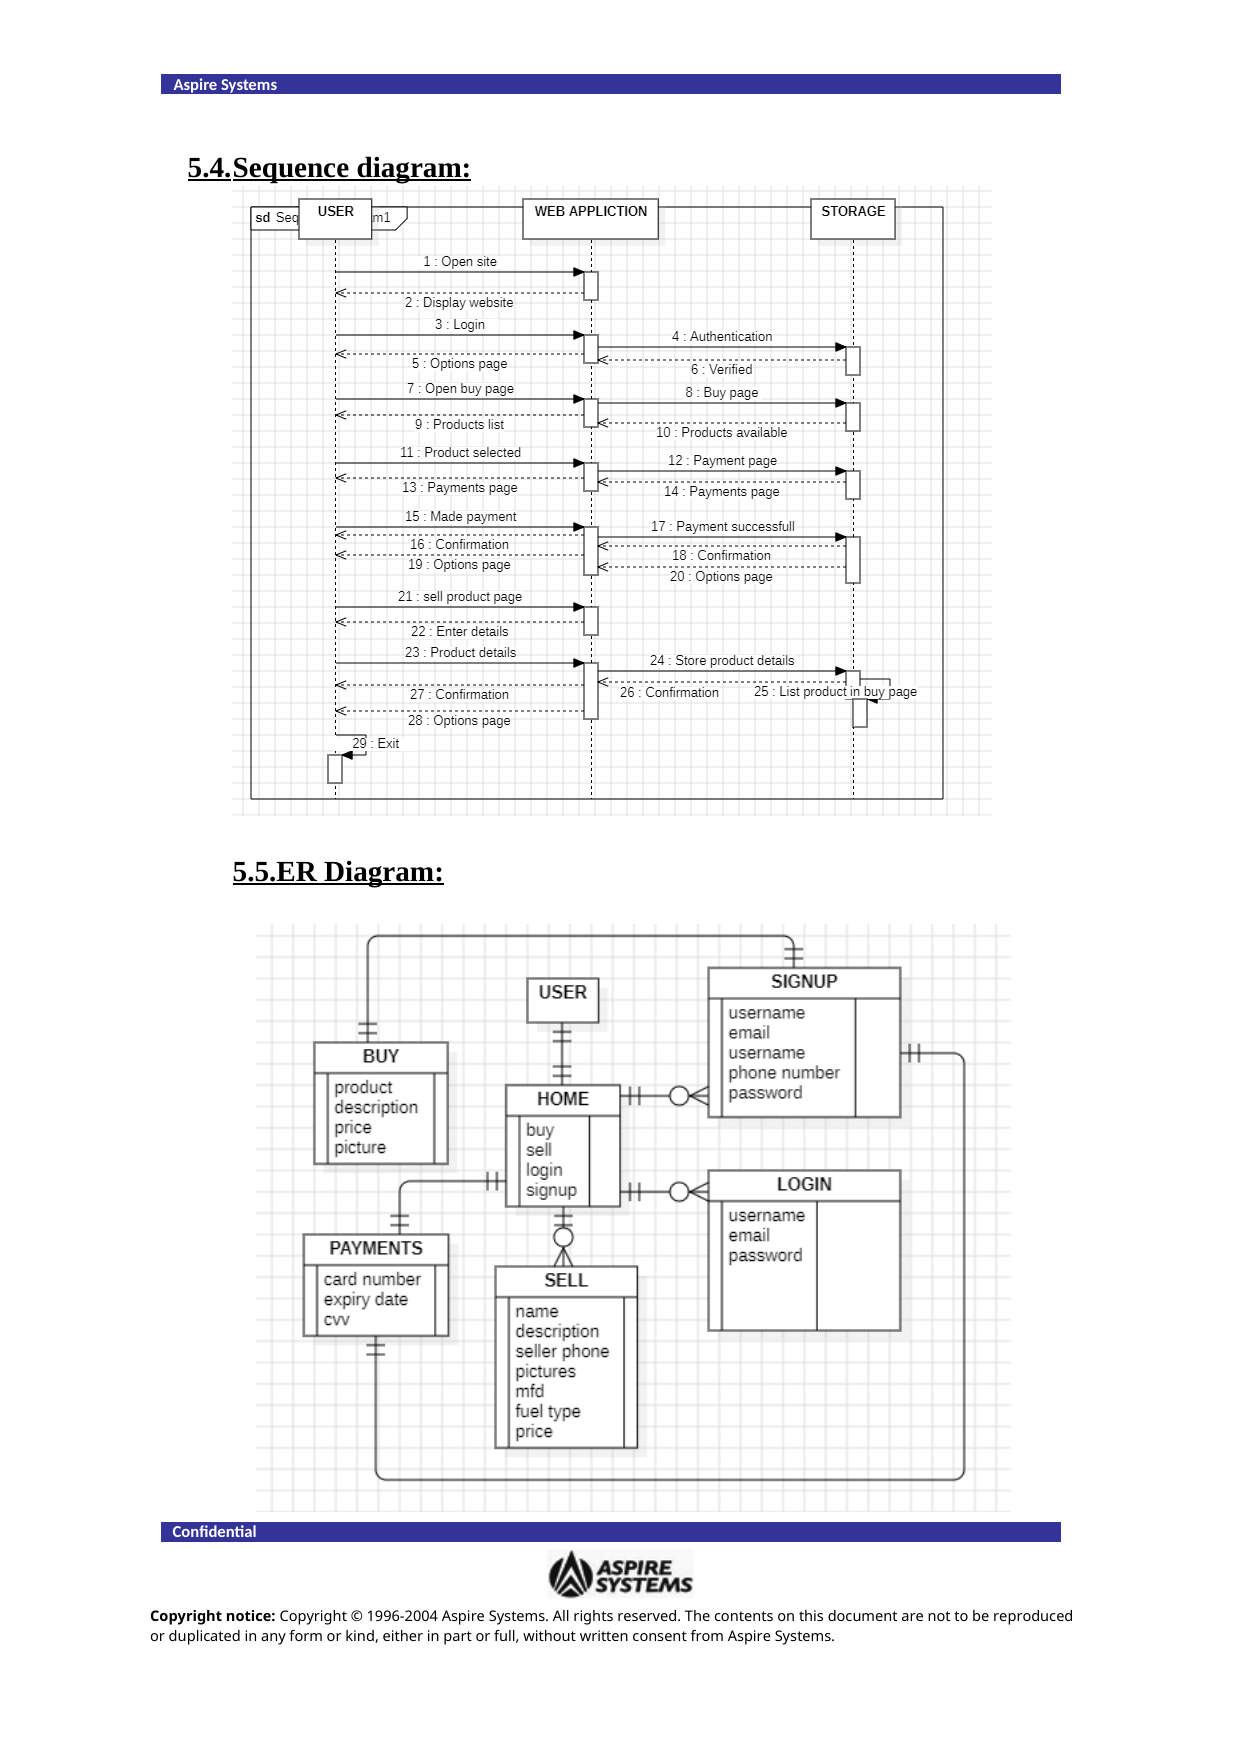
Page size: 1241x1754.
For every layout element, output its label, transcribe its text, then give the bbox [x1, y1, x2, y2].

picture [256, 924, 1011, 1512]
list 5.5.ER Diagram: [232, 854, 1090, 888]
picture [546, 1548, 694, 1600]
list Sequence diagram: [187, 150, 1090, 183]
picture [232, 186, 992, 816]
